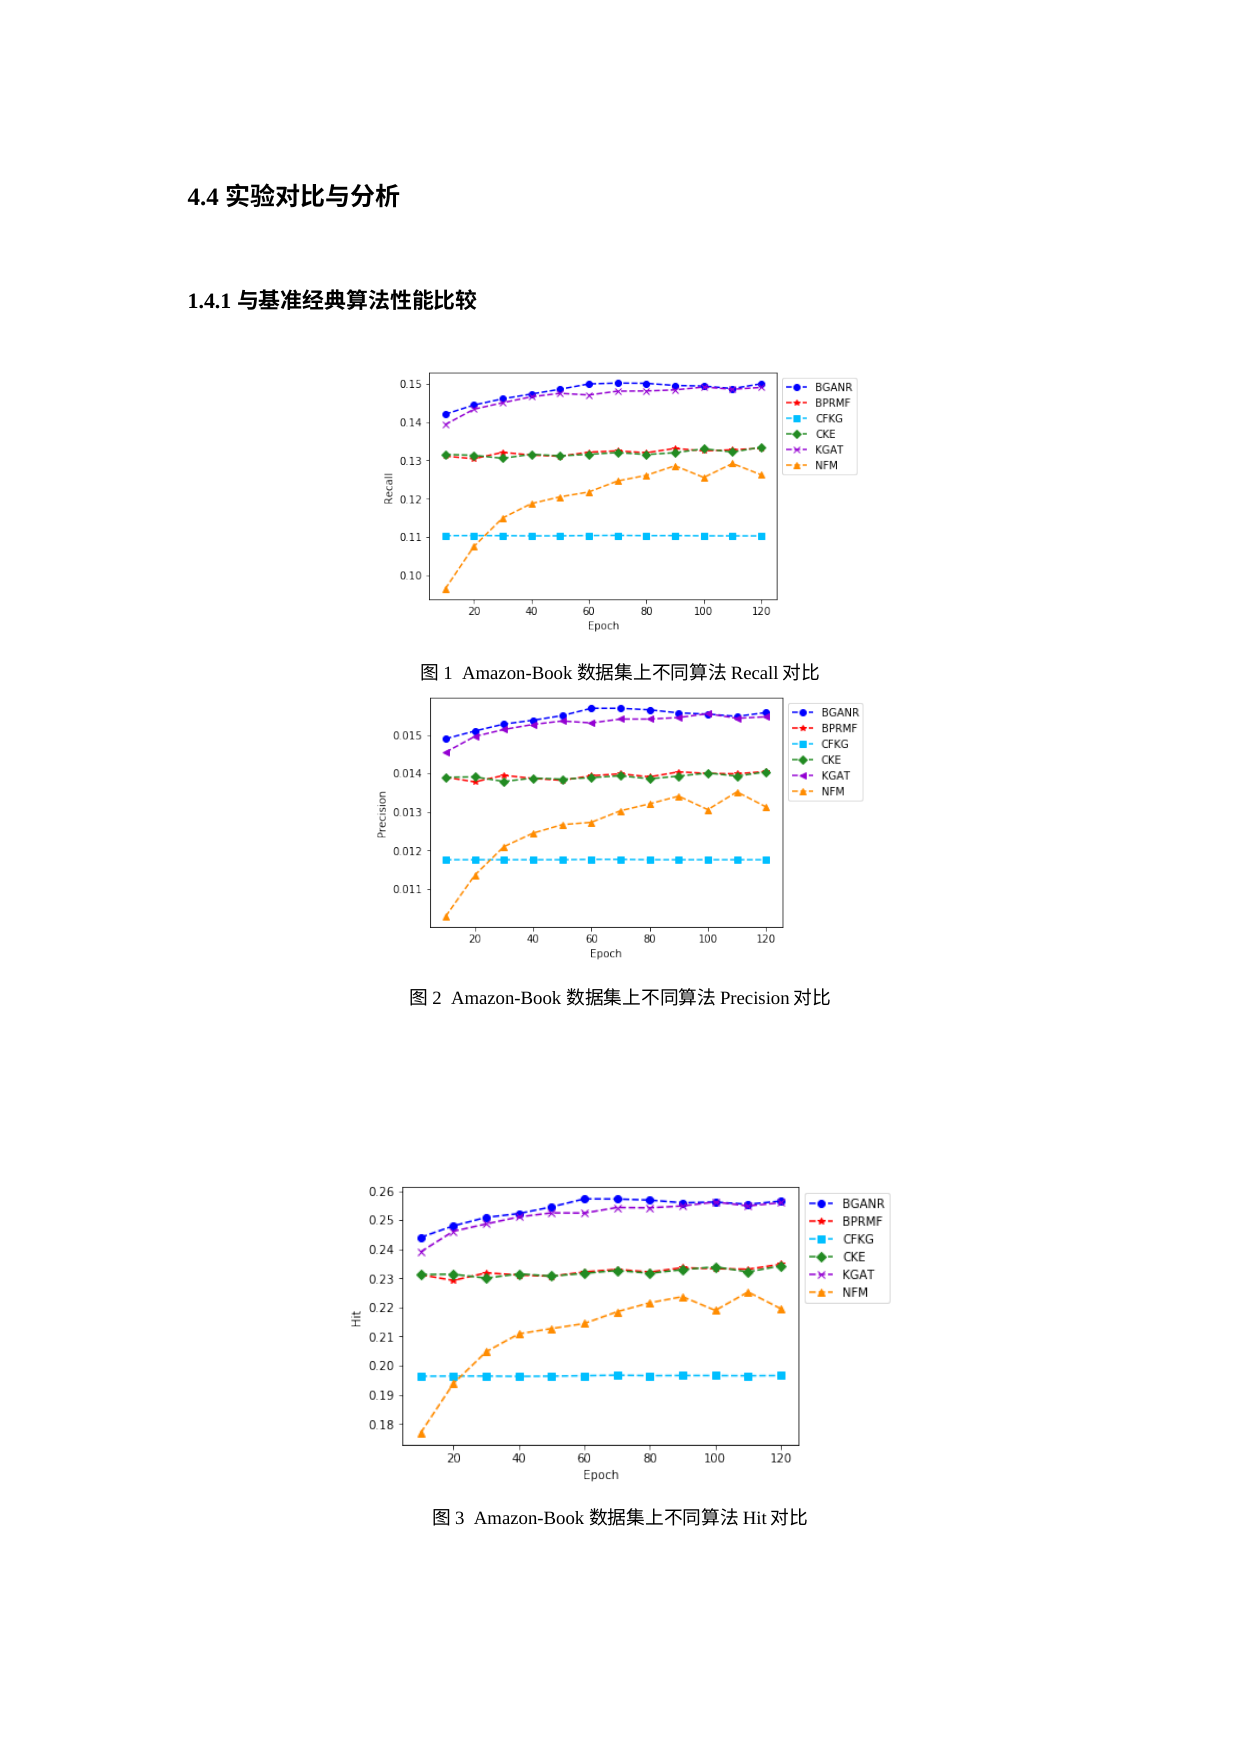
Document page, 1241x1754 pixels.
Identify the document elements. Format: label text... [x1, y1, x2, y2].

subtitle 1.4.1 与基准经典算法性能比较 [187, 282, 1053, 315]
text 图1 Amazon-Book 数据集上不同算法Recall对比 [187, 655, 1053, 688]
text 图2 Amazon-Book 数据集上不同算法Precision对比 [187, 980, 1053, 1013]
picture [377, 362, 864, 639]
picture [370, 687, 870, 967]
text 图3 Amazon-Book 数据集上不同算法Hit对比 [187, 1500, 1053, 1533]
picture [343, 1175, 898, 1490]
subtitle 4.4 实验对比与分析 [187, 162, 1053, 227]
